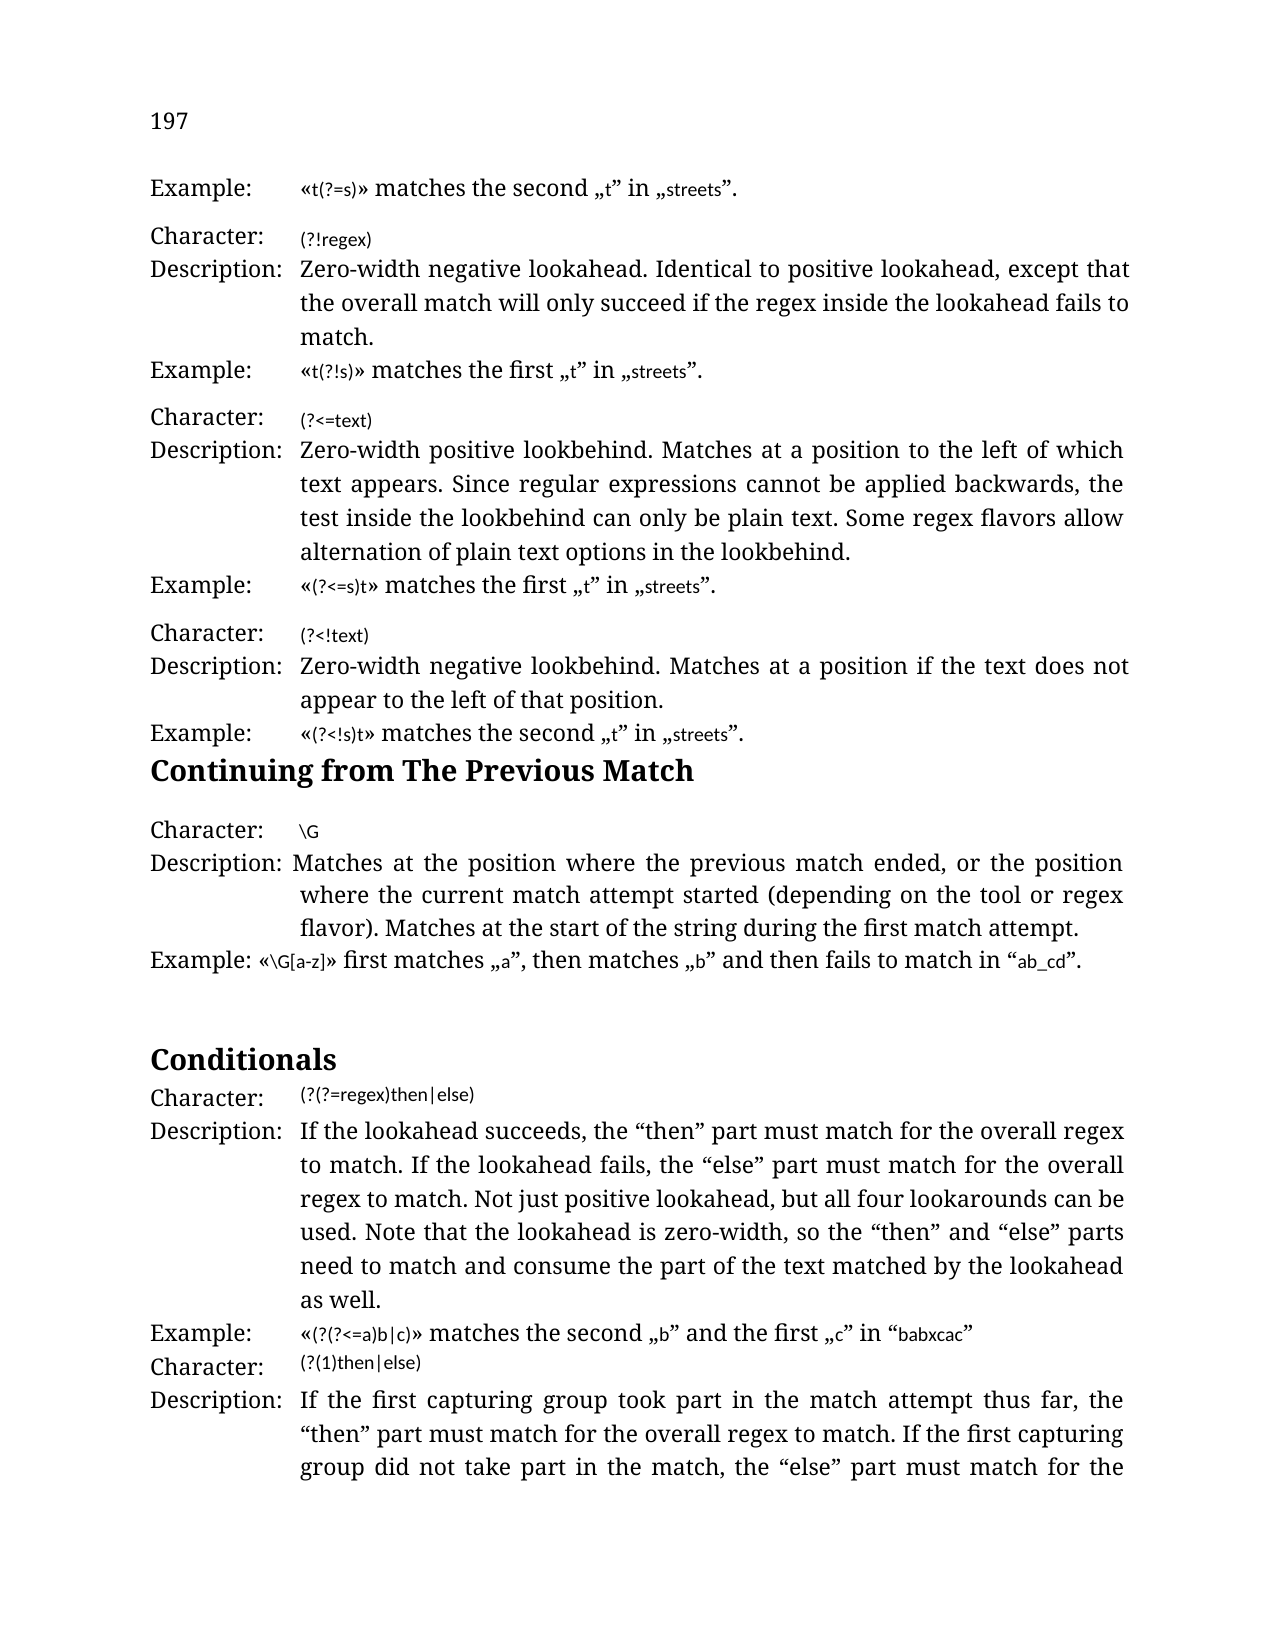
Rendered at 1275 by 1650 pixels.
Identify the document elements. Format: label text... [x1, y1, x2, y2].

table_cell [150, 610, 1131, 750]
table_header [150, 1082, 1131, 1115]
subtitle Conditionals [150, 1040, 1125, 1079]
text Example: «\G[a-z]» first matches „a”, then matches „b” and then fails to match in “ab_cd”. [150, 944, 1125, 976]
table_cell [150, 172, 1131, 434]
text Character: \G [150, 814, 1125, 845]
text Description: Matches at the position where the previous match ended, or the position where the current match attempt started (depending on the tool or regex flavor). Matches at the start of the string during the first match attempt. [150, 847, 1125, 943]
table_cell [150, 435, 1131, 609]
subtitle Continuing from The Previous Match [150, 750, 1125, 790]
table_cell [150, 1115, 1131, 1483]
